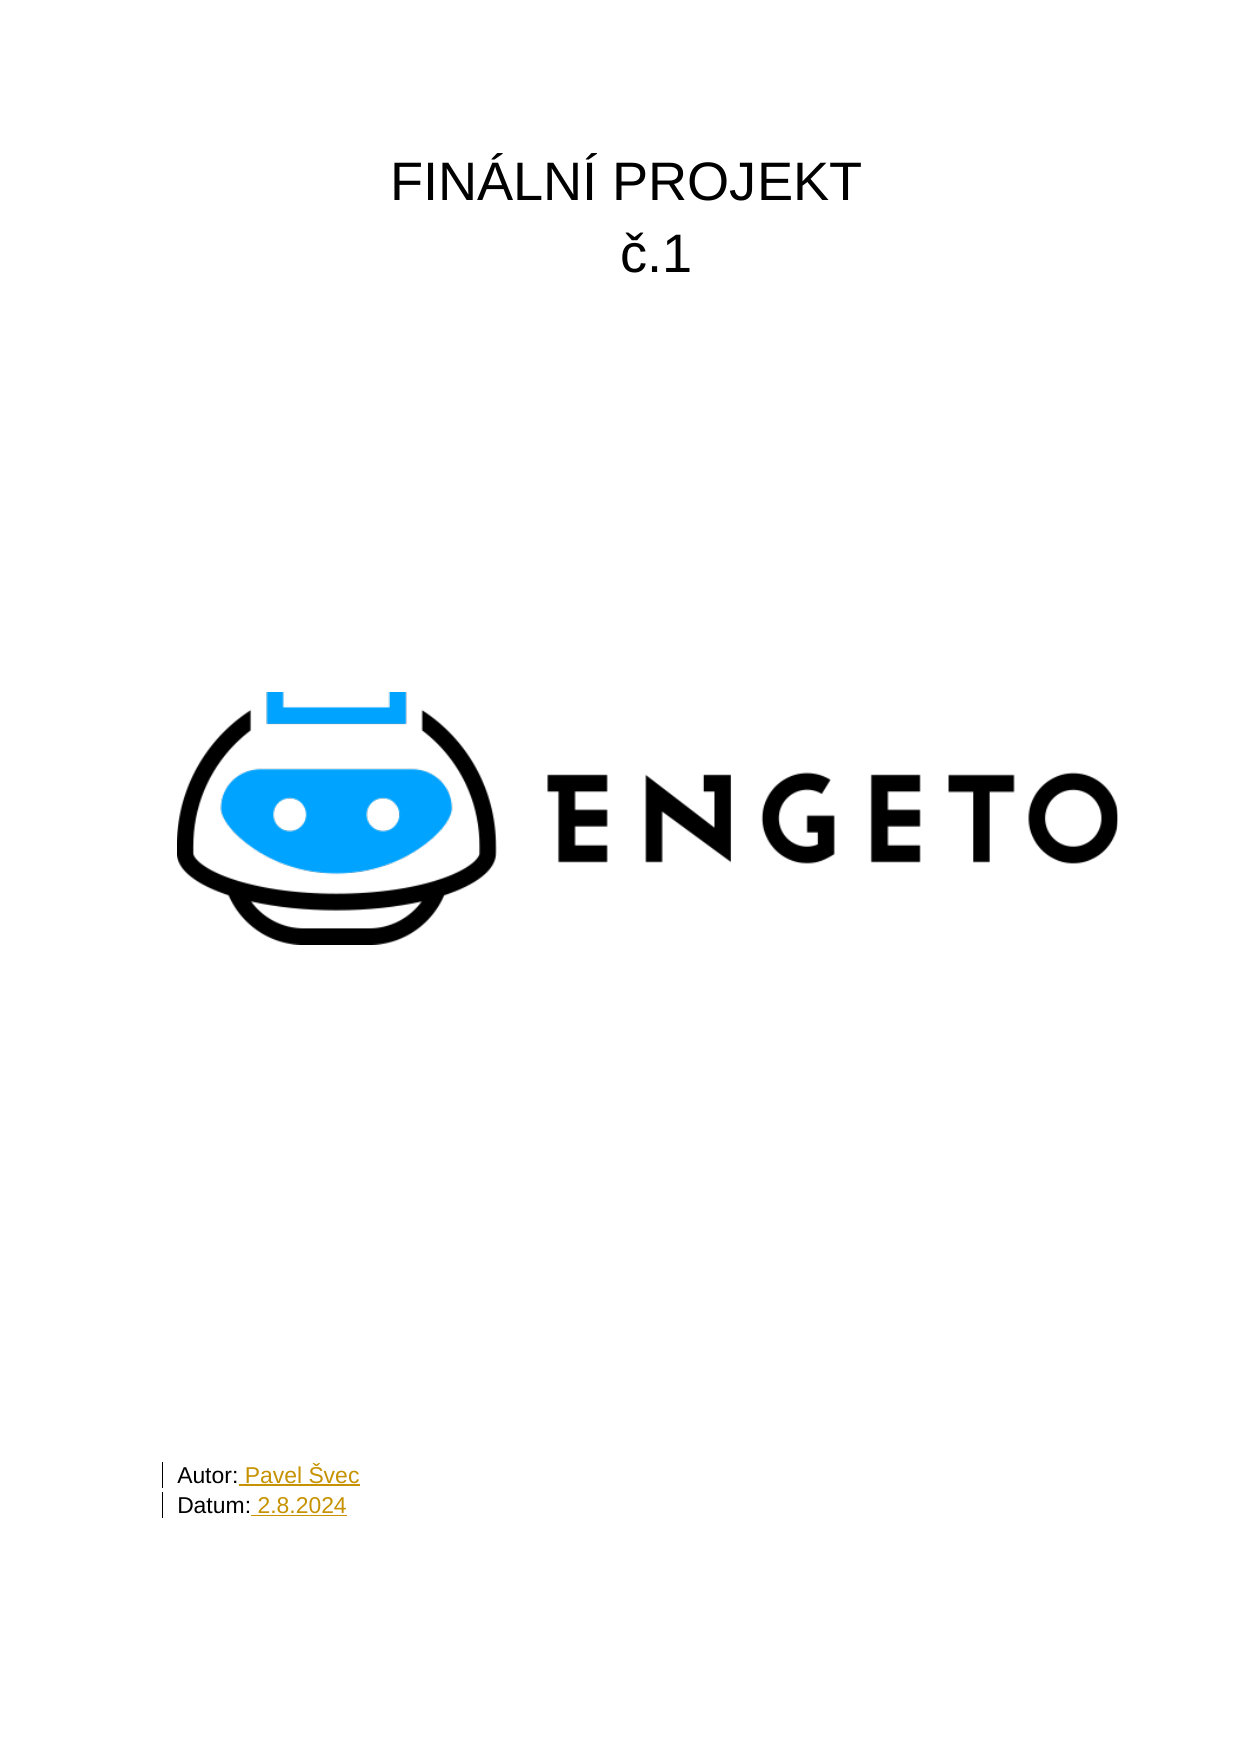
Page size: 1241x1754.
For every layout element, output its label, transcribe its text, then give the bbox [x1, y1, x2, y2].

text Datum: [177, 1492, 1090, 1518]
picture [177, 692, 1118, 945]
title FINÁLNÍ PROJEKT č.1 [177, 150, 1090, 284]
text Autor: [177, 1462, 1090, 1488]
